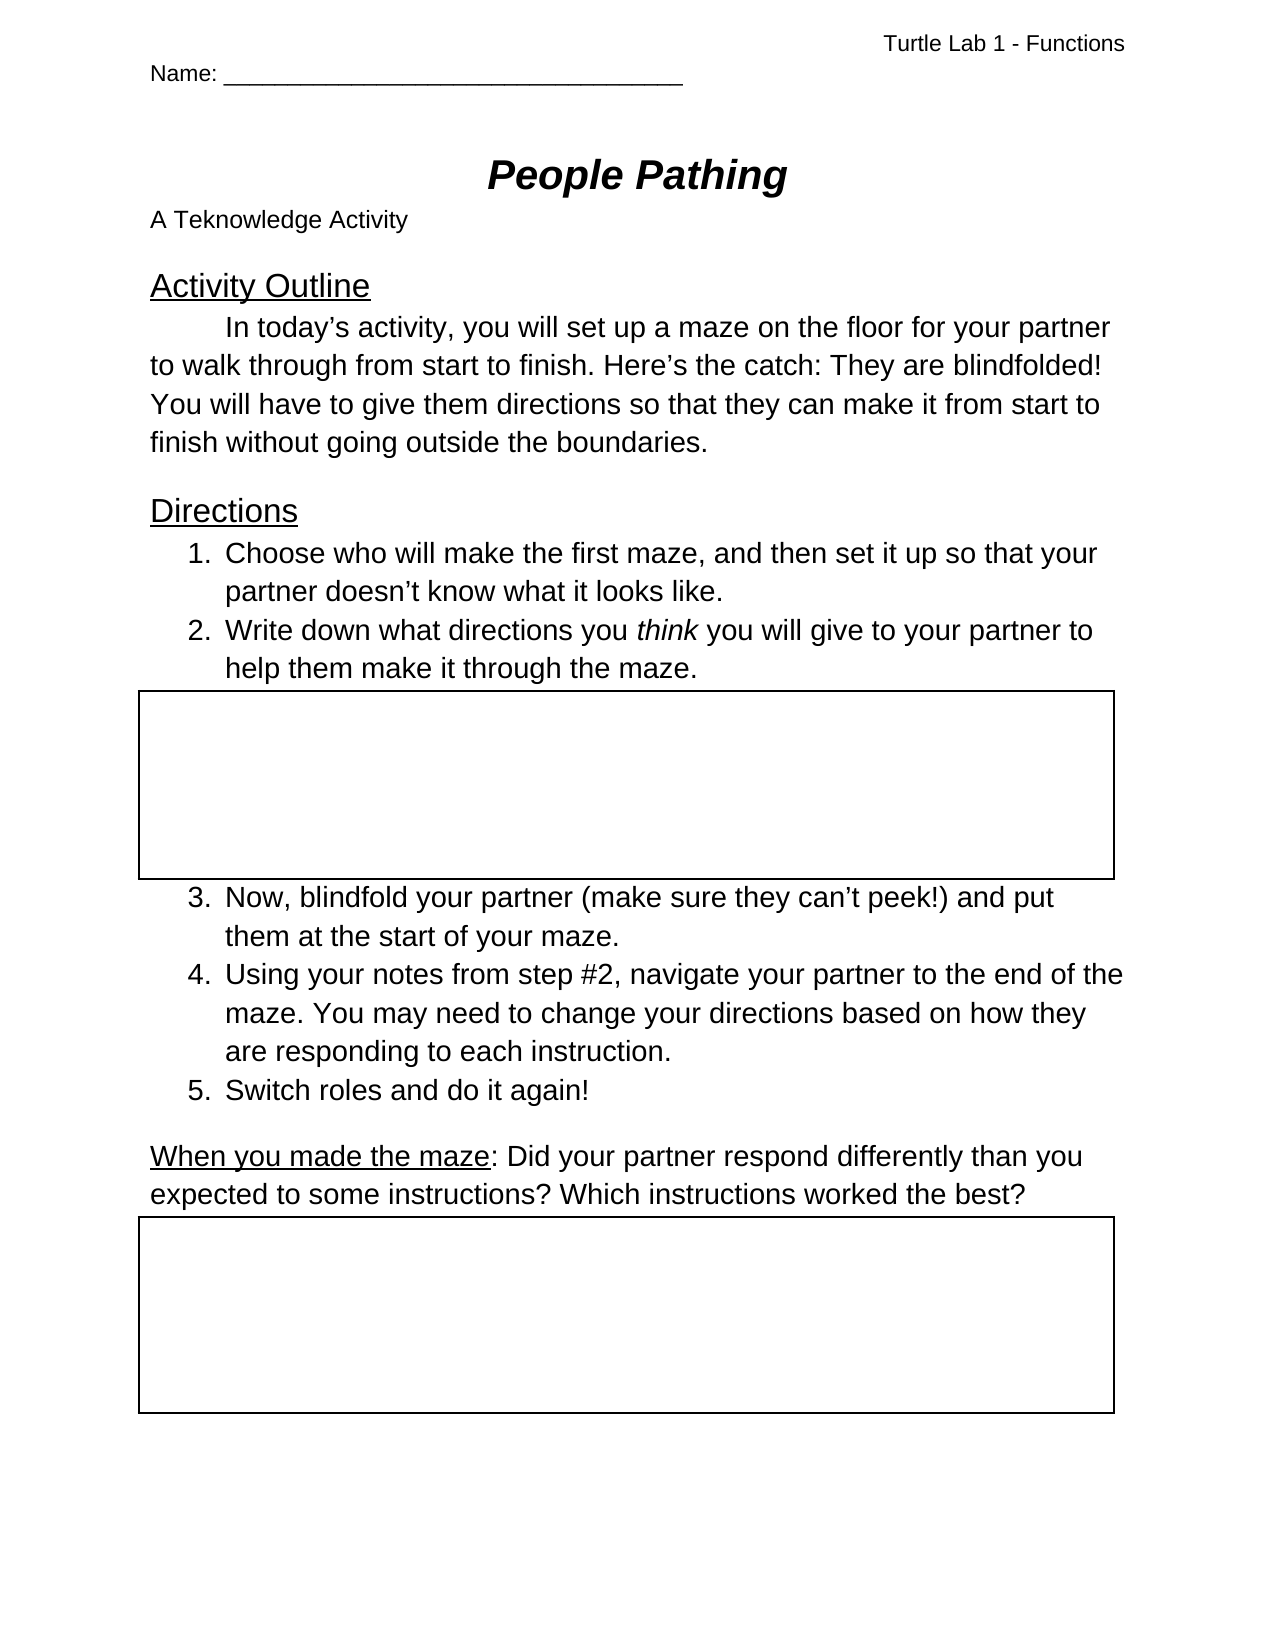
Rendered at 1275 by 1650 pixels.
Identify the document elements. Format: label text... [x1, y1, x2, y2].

list Switch roles and do it again! [187, 1073, 1125, 1106]
list Now, blindfold your partner (make sure they can’t peek!) and put them at the start of your maze. [187, 880, 1125, 952]
list Write down what directions you think you will give to your partner to help them make it through the maze. [187, 613, 1125, 685]
list Using your notes from step #2, navigate your partner to the end of the maze. You may need to change your directions based on how they are responding to each instruction. [187, 957, 1125, 1068]
text Directions [150, 491, 1125, 530]
text In today’s activity, you will set up a maze on the floor for your partner to walk through from start to finish. Here’s the catch: They are blindfolded! You will have to give them directions so that they can make it from start to finish without going outside the boundaries. [150, 310, 1125, 459]
text People Pathing [150, 150, 1125, 198]
text Activity Outline [150, 266, 1125, 304]
text A Teknowledge Activity [150, 205, 1125, 234]
text When you made the maze: Did your partner respond differently than you expected to some instructions? Which instructions worked the best? [150, 1139, 1125, 1211]
table_header [140, 692, 1113, 878]
table_header [140, 1218, 1113, 1412]
list Choose who will make the first maze, and then set it up so that your partner doesn’t know what it looks like. [187, 536, 1125, 608]
